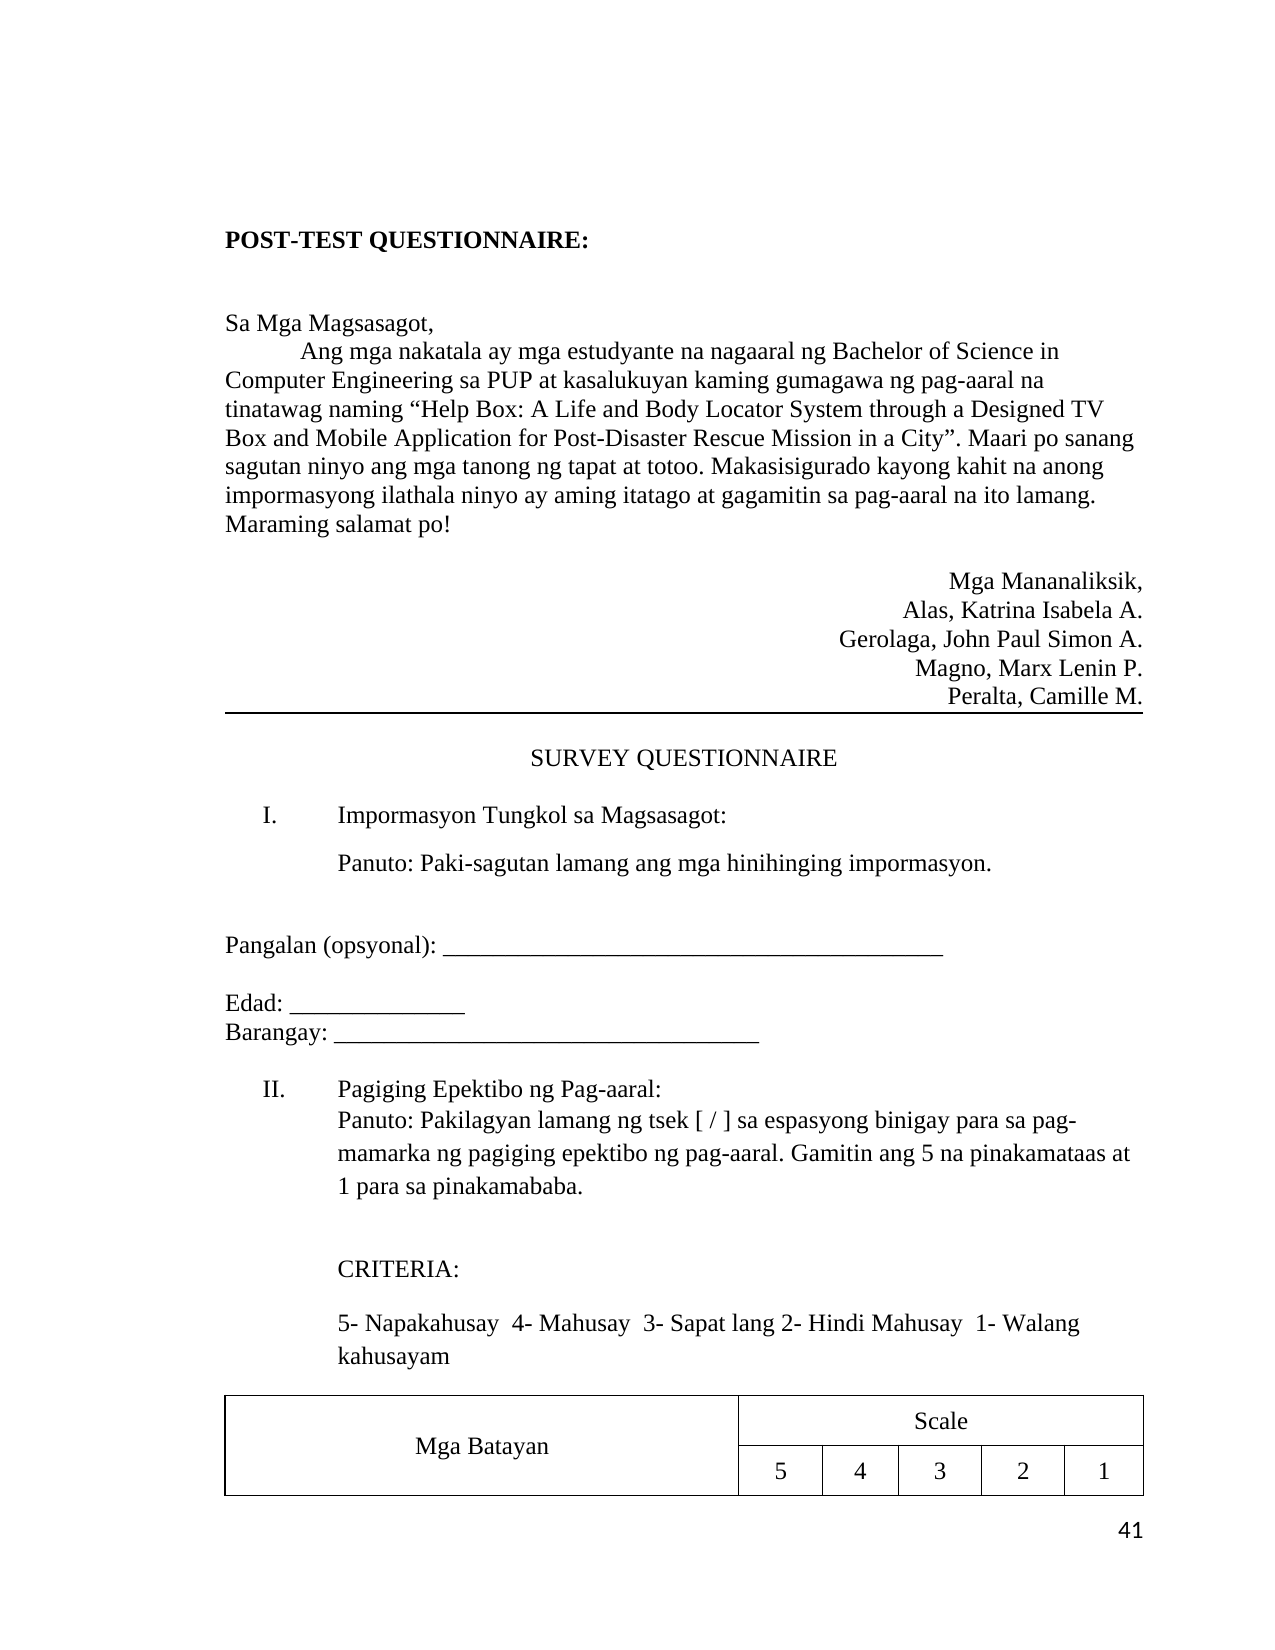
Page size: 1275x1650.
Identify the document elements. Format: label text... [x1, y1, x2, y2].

text Gerolaga, John Paul Simon A. [225, 624, 1143, 653]
text Pangalan (opsyonal): ________________________________________ [225, 930, 1143, 959]
list Pagiging Epektibo ng Pag-aaral: [262, 1074, 1143, 1103]
list CRITERIA: [337, 1254, 1143, 1283]
table_cell 5 [739, 1446, 822, 1494]
list 5- Napakahusay 4- Mahusay 3- Sapat lang 2- Hindi Mahusay 1- Walang kahusayam [337, 1308, 1143, 1369]
text Edad: ______________ [225, 988, 1143, 1017]
text Maraming salamat po! [225, 509, 1143, 538]
text SURVEY QUESTIONNAIRE [225, 743, 1143, 771]
text Mga Mananaliksik, [225, 566, 1143, 595]
text Barangay: __________________________________ [225, 1017, 1143, 1045]
text Alas, Katrina Isabela A. [225, 595, 1143, 624]
table_header Mga Batayan [226, 1396, 738, 1494]
list Impormasyon Tungkol sa Magsasagot: [262, 800, 1143, 829]
table_cell 4 [823, 1446, 898, 1494]
subtitle POST-TEST QUESTIONNAIRE: [225, 225, 1143, 254]
table_header Scale [739, 1396, 1143, 1444]
list Panuto: Pakilagyan lamang ng tsek [ / ] sa espasyong binigay para sa pag-mamarka ng pagiging epektibo ng pag-aaral. Gamitin ang 5 na pinakamataas at 1 para sa pinakamababa. [337, 1105, 1143, 1200]
text Panuto: Paki-sagutan lamang ang mga hinihinging impormasyon. [262, 848, 1143, 877]
table_cell 2 [982, 1446, 1064, 1494]
table_cell 3 [899, 1446, 981, 1494]
text Sa Mga Magsasagot, [225, 308, 1143, 336]
text Ang mga nakatala ay mga estudyante na nagaaral ng Bachelor of Science in Computer Engineering sa PUP at kasalukuyan kaming gumagawa ng pag-aaral na tinatawag naming “Help Box: A Life and Body Locator System through a Designed TV Box and Mobile Application for Post-Disaster Rescue Mission in a City”. Maari po sanang sagutan ninyo ang mga tanong ng tapat at totoo. Makasisigurado kayong kahit na anong impormasyong ilathala ninyo ay aming itatago at gagamitin sa pag-aaral na ito lamang. [225, 336, 1143, 509]
text Magno, Marx Lenin P. [225, 653, 1143, 681]
table_cell 1 [1065, 1446, 1143, 1494]
text Peralta, Camille M. [225, 681, 1143, 712]
